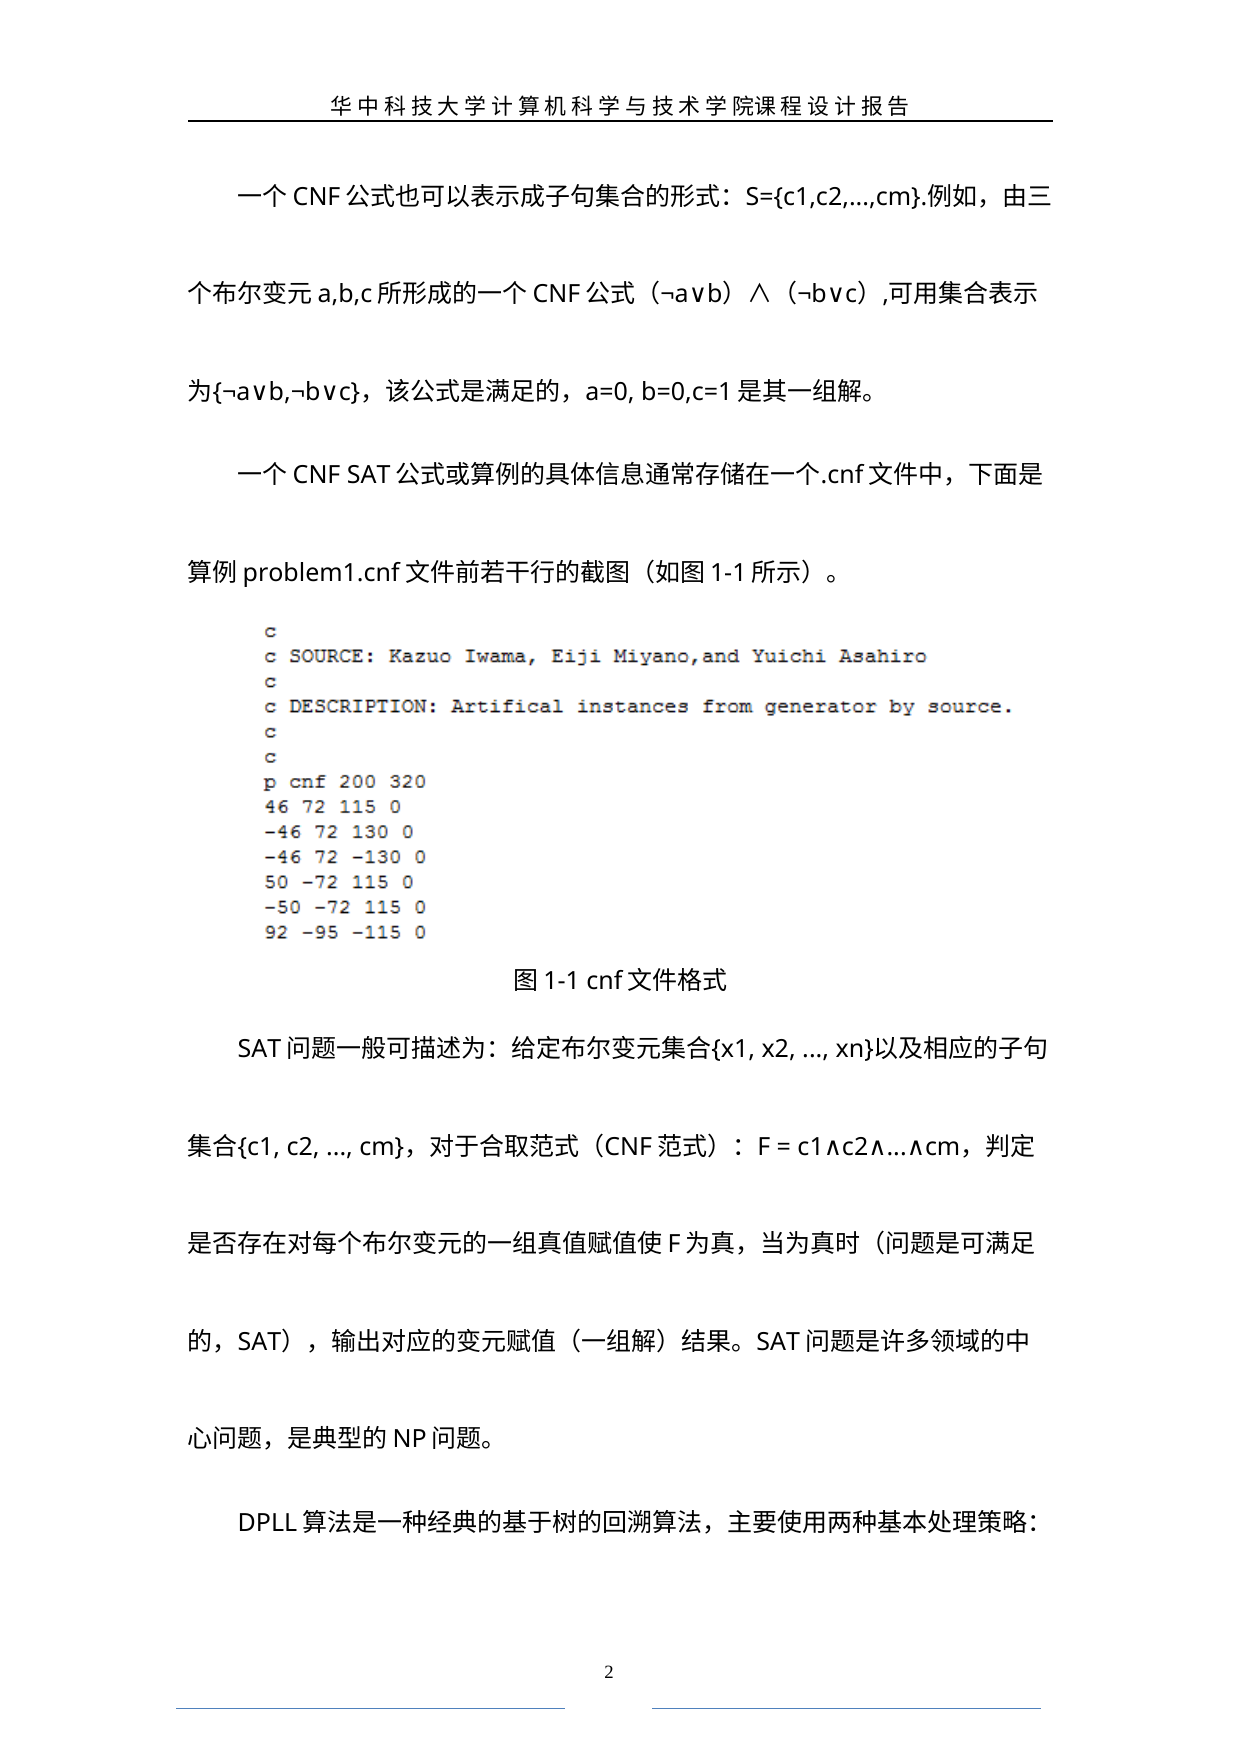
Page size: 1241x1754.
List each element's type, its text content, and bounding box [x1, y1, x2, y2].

text 一个CNF公式也可以表示成子句集合的形式：S={c1,c2,...,cm}.例如，由三个布尔变元a,b,c所形成的一个CNF公式（¬a∨b）∧（¬b∨c）,可用集合表示为{¬a∨b,¬b∨c}，该公式是满足的，a=0, b=0,c=1是其一组解。 [187, 162, 1053, 422]
text 图1-1 cnf文件格式 [187, 960, 1053, 996]
text SAT问题一般可描述为：给定布尔变元集合{x1, x2, ..., xn}以及相应的子句集合{c1, c2, ..., cm}，对于合取范式（CNF范式）：F = c1∧c2∧...∧cm，判定是否存在对每个布尔变元的一组真值赋值使F为真，当为真时（问题是可满足的，SAT），输出对应的变元赋值（一组解）结果。SAT问题是许多领域的中心问题，是典型的NP问题。 [187, 1014, 1053, 1469]
text 一个CNF SAT公式或算例的具体信息通常存储在一个.cnf文件中，下面是算例problem1.cnf文件前若干行的截图（如图1-1所示）。 [187, 440, 1053, 603]
picture [261, 620, 1029, 945]
text DPLL算法是一种经典的基于树的回溯算法，主要使用两种基本处理策略： [187, 1488, 1053, 1553]
